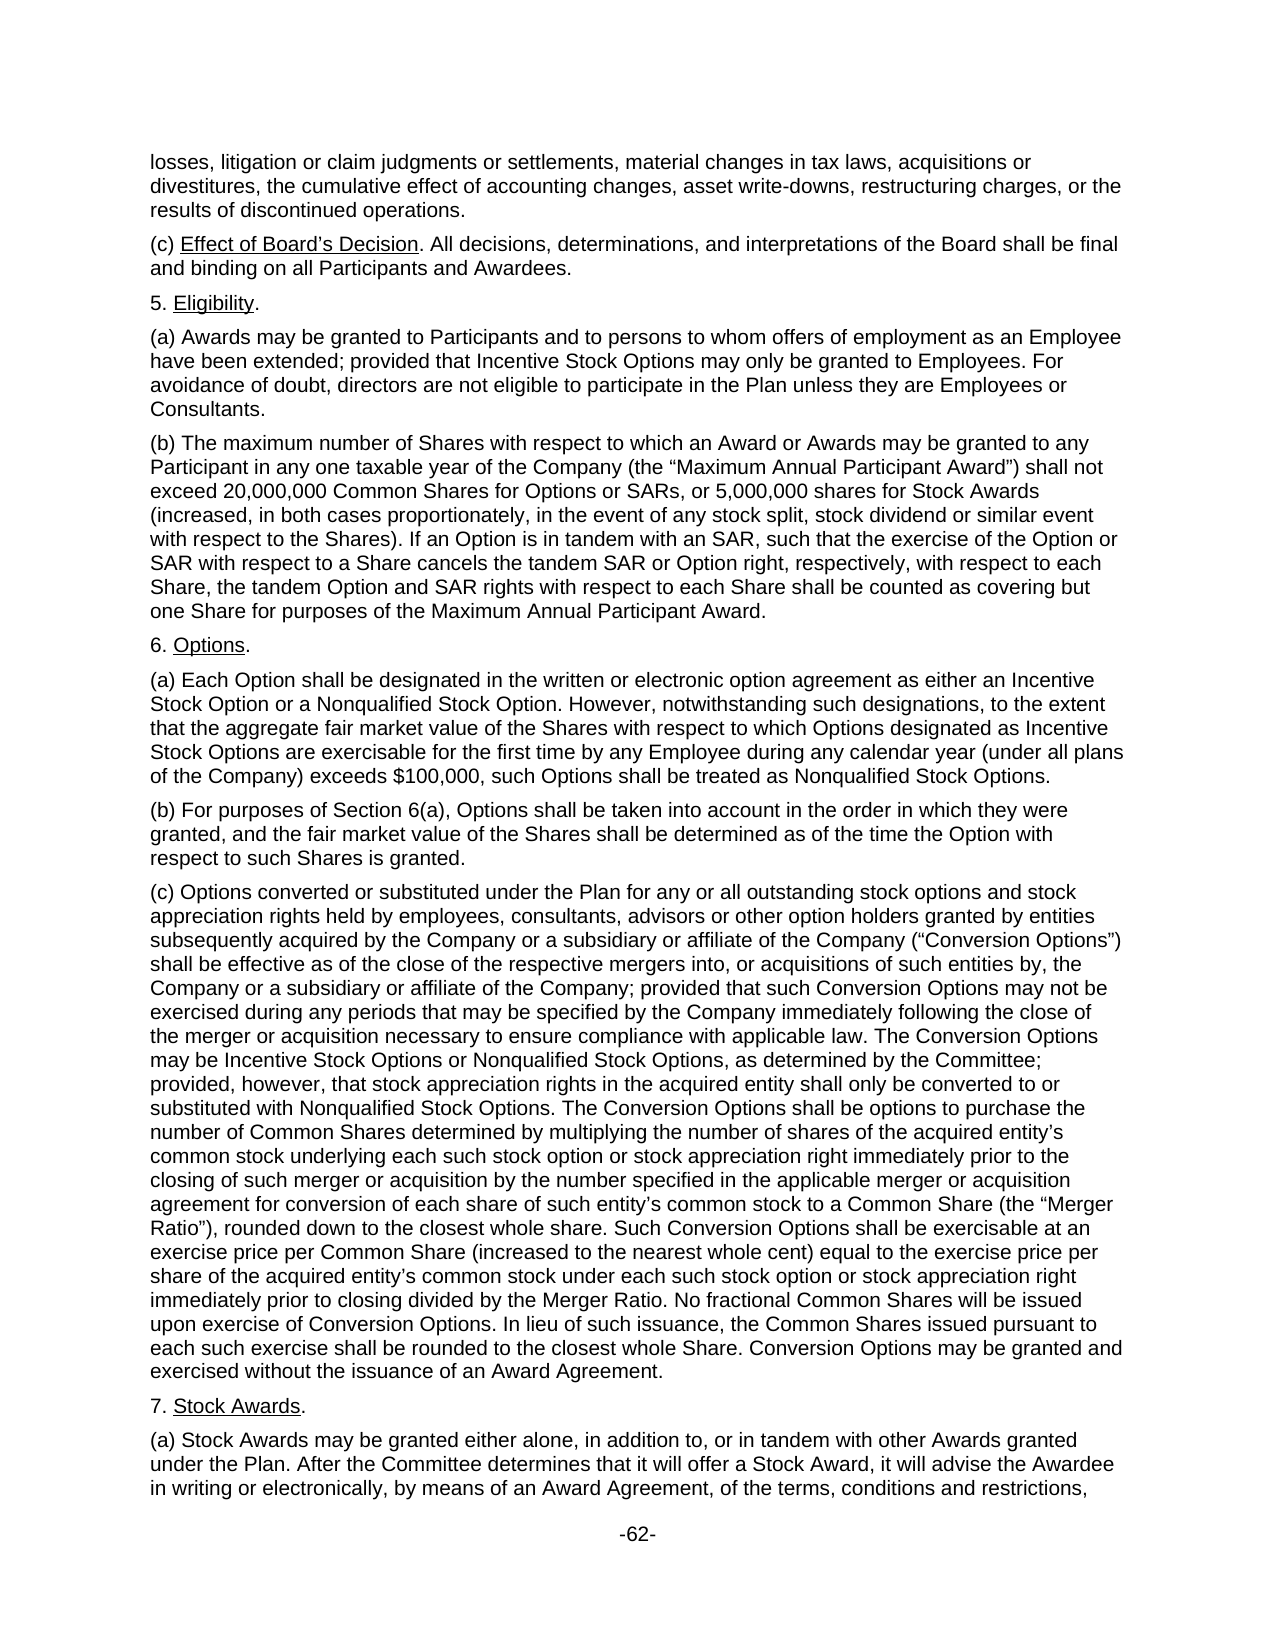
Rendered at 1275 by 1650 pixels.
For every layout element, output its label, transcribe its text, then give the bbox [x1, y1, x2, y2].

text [150, 1428, 1125, 1500]
text (b) For purposes of Section 6(a), Options shall be taken into account in the order in which they were granted, and the fair market value of the Shares shall be determined as of the time the Option with respect to such Shares is granted. [150, 798, 1125, 870]
text (a) Each Option shall be designated in the written or electronic option agreement as either an Incentive Stock Option or a Nonqualified Stock Option. However, notwithstanding such designations, to the extent that the aggregate fair market value of the Shares with respect to which Options designated as Incentive Stock Options are exercisable for the first time by any Employee during any calendar year (under all plans of the Company) exceeds $100,000, such Options shall be treated as Nonqualified Stock Options. [150, 668, 1125, 787]
text (b) The maximum number of Shares with respect to which an Award or Awards may be granted to any Participant in any one taxable year of the Company (the “Maximum Annual Participant Award”) shall not exceed 20,000,000 Common Shares for Options or SARs, or 5,000,000 shares for Stock Awards (increased, in both cases proportionately, in the event of any stock split, stock dividend or similar event with respect to the Shares). If an Option is in tandem with an SAR, such that the exercise of the Option or SAR with respect to a Share cancels the tandem SAR or Option right, respectively, with respect to each Share, the tandem Option and SAR rights with respect to each Share shall be counted as covering but one Share for purposes of the Maximum Annual Participant Award. [150, 431, 1125, 623]
text (c) Effect of Board’s Decision. All decisions, determinations, and interpretations of the Board shall be final and binding on all Participants and Awardees. [150, 232, 1125, 280]
text (a) Awards may be granted to Participants and to persons to whom offers of employment as an Employee have been extended; provided that Incentive Stock Options may only be granted to Employees. For avoidance of doubt, directors are not eligible to participate in the Plan unless they are Employees or Consultants. [150, 325, 1125, 421]
text (c) Options converted or substituted under the Plan for any or all outstanding stock options and stock appreciation rights held by employees, consultants, advisors or other option holders granted by entities subsequently acquired by the Company or a subsidiary or affiliate of the Company (“Conversion Options”) shall be effective as of the close of the respective mergers into, or acquisitions of such entities by, the Company or a subsidiary or affiliate of the Company; provided that such Conversion Options may not be exercised during any periods that may be specified by the Company immediately following the close of the merger or acquisition necessary to ensure compliance with applicable law. The Conversion Options may be Incentive Stock Options or Nonqualified Stock Options, as determined by the Committee; provided, however, that stock appreciation rights in the acquired entity shall only be converted to or substituted with Nonqualified Stock Options. The Conversion Options shall be options to purchase the number of Common Shares determined by multiplying the number of shares of the acquired entity’s common stock underlying each such stock option or stock appreciation right immediately prior to the closing of such merger or acquisition by the number specified in the applicable merger or acquisition agreement for conversion of each share of such entity’s common stock to a Common Share (the “Merger Ratio”), rounded down to the closest whole share. Such Conversion Options shall be exercisable at an exercise price per Common Share (increased to the nearest whole cent) equal to the exercise price per share of the acquired entity’s common stock under each such stock option or stock appreciation right immediately prior to closing divided by the Merger Ratio. No fractional Common Shares will be issued upon exercise of Conversion Options. In lieu of such issuance, the Common Shares issued pursuant to each such exercise shall be rounded to the closest whole Share. Conversion Options may be granted and exercised without the issuance of an Award Agreement. [150, 880, 1125, 1383]
text 6. Options. [150, 633, 1125, 657]
text 5. Eligibility. [150, 291, 1125, 314]
text 7. Stock Awards. [150, 1394, 1125, 1418]
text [150, 150, 1125, 222]
